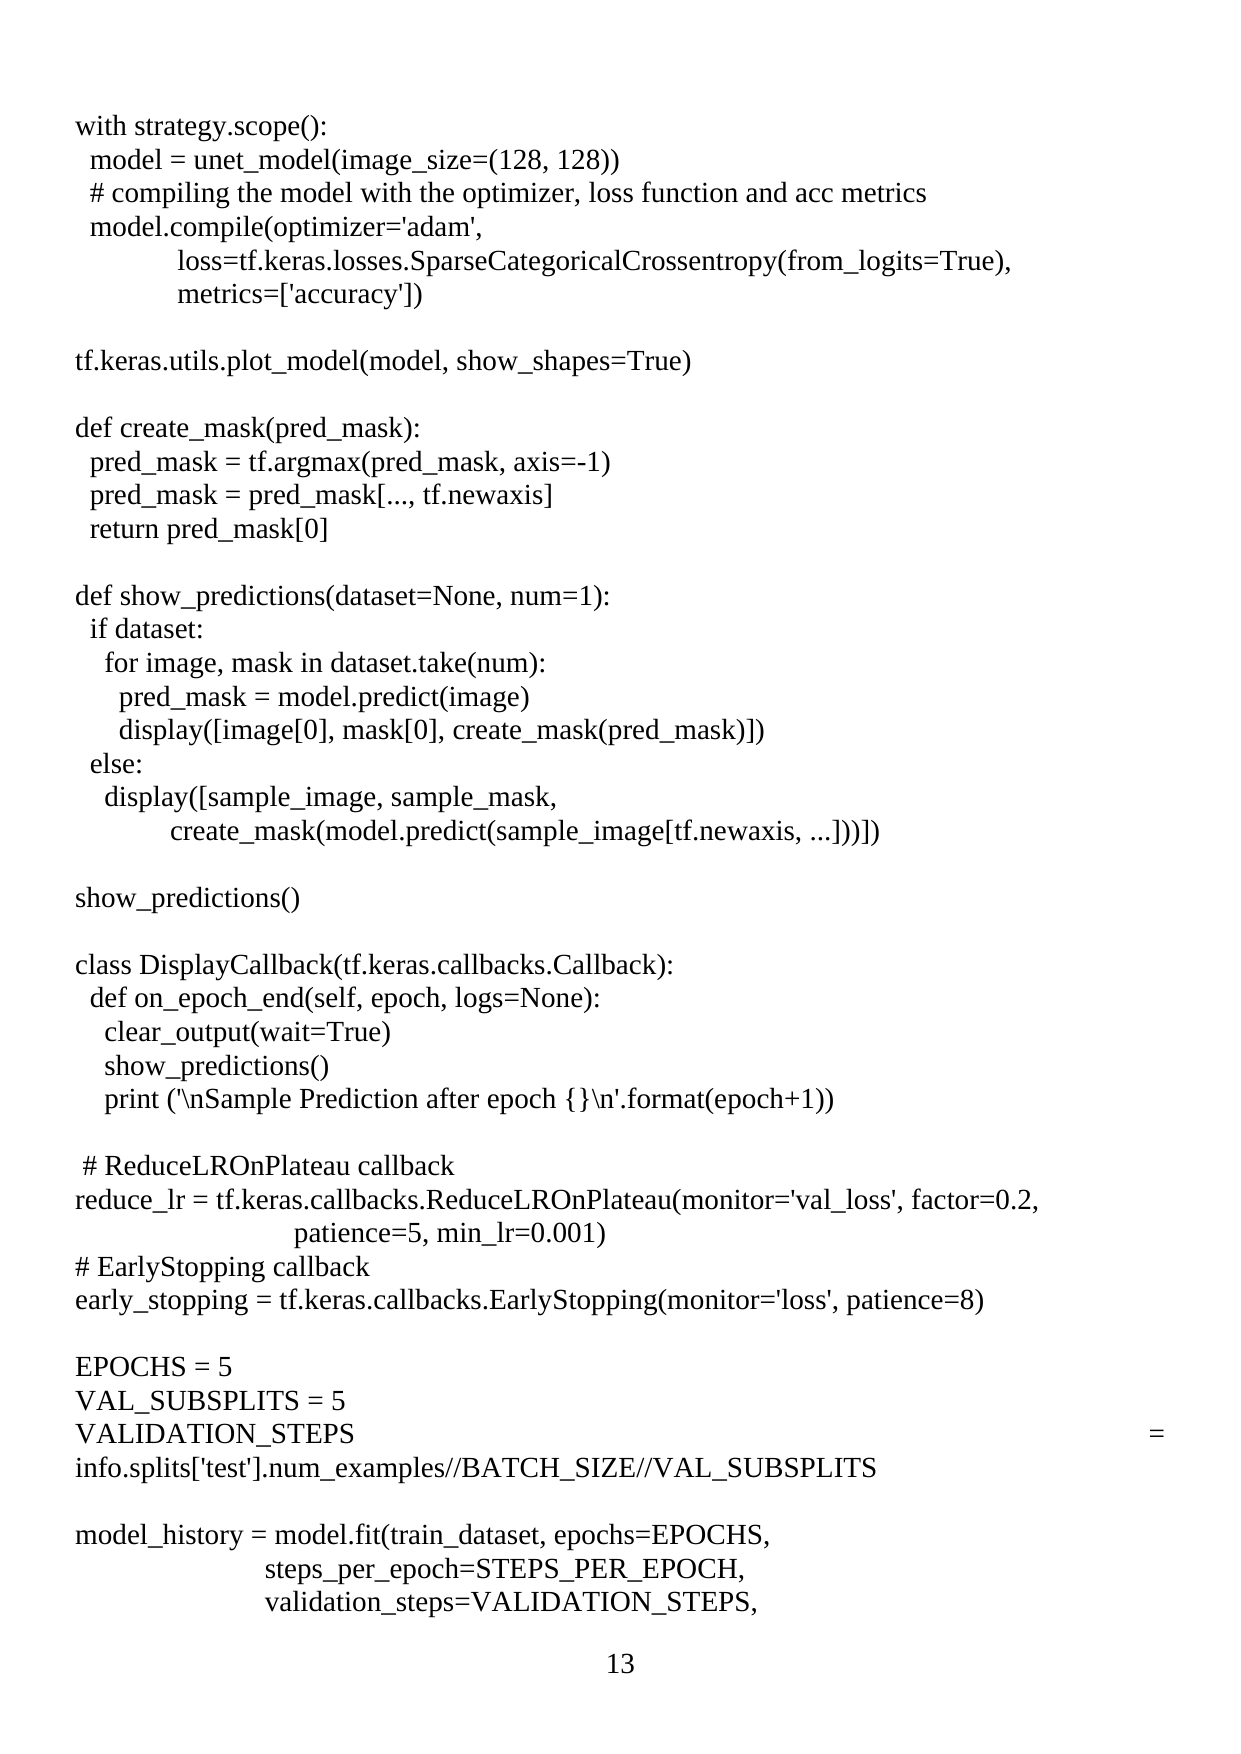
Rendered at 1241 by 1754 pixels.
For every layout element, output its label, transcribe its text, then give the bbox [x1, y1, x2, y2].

text # compiling the model with the optimizer, loss function and acc metrics [75, 176, 1165, 209]
text show_predictions() [75, 880, 1165, 913]
text # EarlyStopping callback [75, 1249, 1165, 1282]
text metrics=['accuracy']) [75, 276, 1165, 310]
text return pred_mask[0] [75, 511, 1165, 544]
text model = unet_model(image_size=(128, 128)) [75, 142, 1165, 176]
text print ('\nSample Prediction after epoch {}\n'.format(epoch+1)) [75, 1081, 1165, 1115]
text for image, mask in dataset.take(num): [75, 645, 1165, 679]
text EPOCHS = 5 [75, 1349, 1165, 1383]
text patience=5, min_lr=0.001) [75, 1215, 1165, 1249]
text with strategy.scope(): [75, 108, 1165, 142]
text loss=tf.keras.losses.SparseCategoricalCrossentropy(from_logits=True), [75, 243, 1165, 276]
text def on_epoch_end(self, epoch, logs=None): [75, 981, 1165, 1014]
text pred_mask = pred_mask[..., tf.newaxis] [75, 477, 1165, 511]
text tf.keras.utils.plot_model(model, show_shapes=True) [75, 343, 1165, 377]
text show_predictions() [75, 1048, 1165, 1081]
text pred_mask = model.predict(image) [75, 679, 1165, 712]
text def create_mask(pred_mask): [75, 410, 1165, 444]
text create_mask(model.predict(sample_image[tf.newaxis, ...]))]) [75, 813, 1165, 846]
text steps_per_epoch=STEPS_PER_EPOCH, [75, 1551, 1165, 1584]
text VAL_SUBSPLITS = 5 [75, 1383, 1165, 1417]
text def show_predictions(dataset=None, num=1): [75, 578, 1165, 612]
text if dataset: [75, 612, 1165, 645]
text validation_steps=VALIDATION_STEPS, [75, 1584, 1165, 1618]
text display([sample_image, sample_mask, [75, 779, 1165, 813]
text display([image[0], mask[0], create_mask(pred_mask)]) [75, 712, 1165, 746]
text class DisplayCallback(tf.keras.callbacks.Callback): [75, 947, 1165, 981]
text early_stopping = tf.keras.callbacks.EarlyStopping(monitor='loss', patience=8) [75, 1282, 1165, 1316]
text model_history = model.fit(train_dataset, epochs=EPOCHS, [75, 1517, 1165, 1551]
text reduce_lr = tf.keras.callbacks.ReduceLROnPlateau(monitor='val_loss', factor=0.2, [75, 1182, 1165, 1215]
text model.compile(optimizer='adam', [75, 209, 1165, 243]
text pred_mask = tf.argmax(pred_mask, axis=-1) [75, 444, 1165, 477]
text clear_output(wait=True) [75, 1014, 1165, 1048]
text else: [75, 746, 1165, 779]
text # ReduceLROnPlateau callback [75, 1148, 1165, 1182]
text VALIDATION_STEPS = info.splits['test'].num_examples//BATCH_SIZE//VAL_SUBSPLITS [75, 1417, 1165, 1484]
